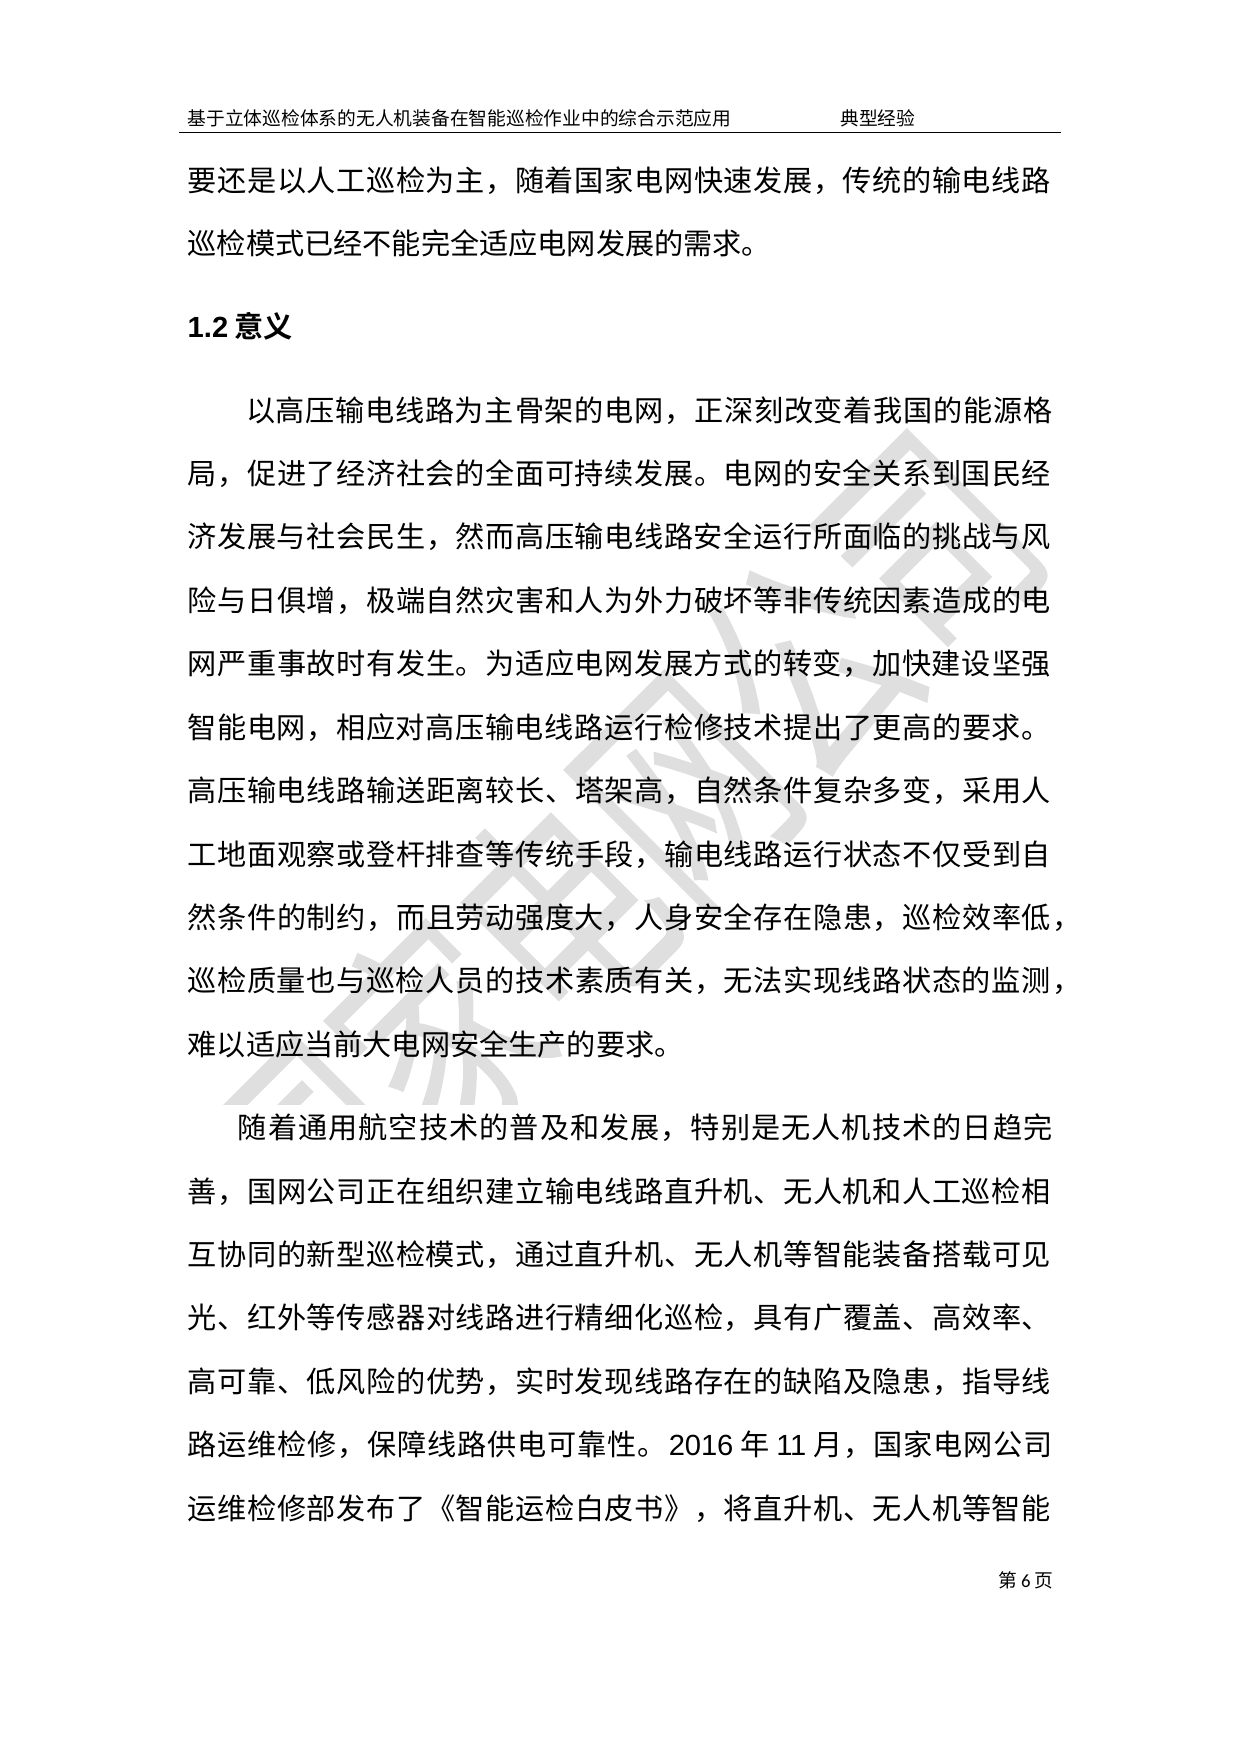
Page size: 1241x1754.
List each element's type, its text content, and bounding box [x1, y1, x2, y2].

text 以高压输电线路为主骨架的电网，正深刻改变着我国的能源格局，促进了经济社会的全面可持续发展。电网的安全关系到国民经济发展与社会民生，然而高压输电线路安全运行所面临的挑战与风险与日俱增，极端自然灾害和人为外力破坏等非传统因素造成的电网严重事故时有发生。为适应电网发展方式的转变，加快建设坚强智能电网，相应对高压输电线路运行检修技术提出了更高的要求。高压输电线路输送距离较长、塔架高，自然条件复杂多变，采用人工地面观察或登杆排查等传统手段，输电线路运行状态不仅受到自然条件的制约，而且劳动强度大，人身安全存在隐患，巡检效率低，巡检质量也与巡检人员的技术素质有关，无法实现线路状态的监测，难以适应当前大电网安全生产的要求。 [187, 387, 1053, 1064]
list 1.2意义 [187, 304, 1053, 346]
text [187, 1105, 1053, 1528]
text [187, 157, 1053, 263]
